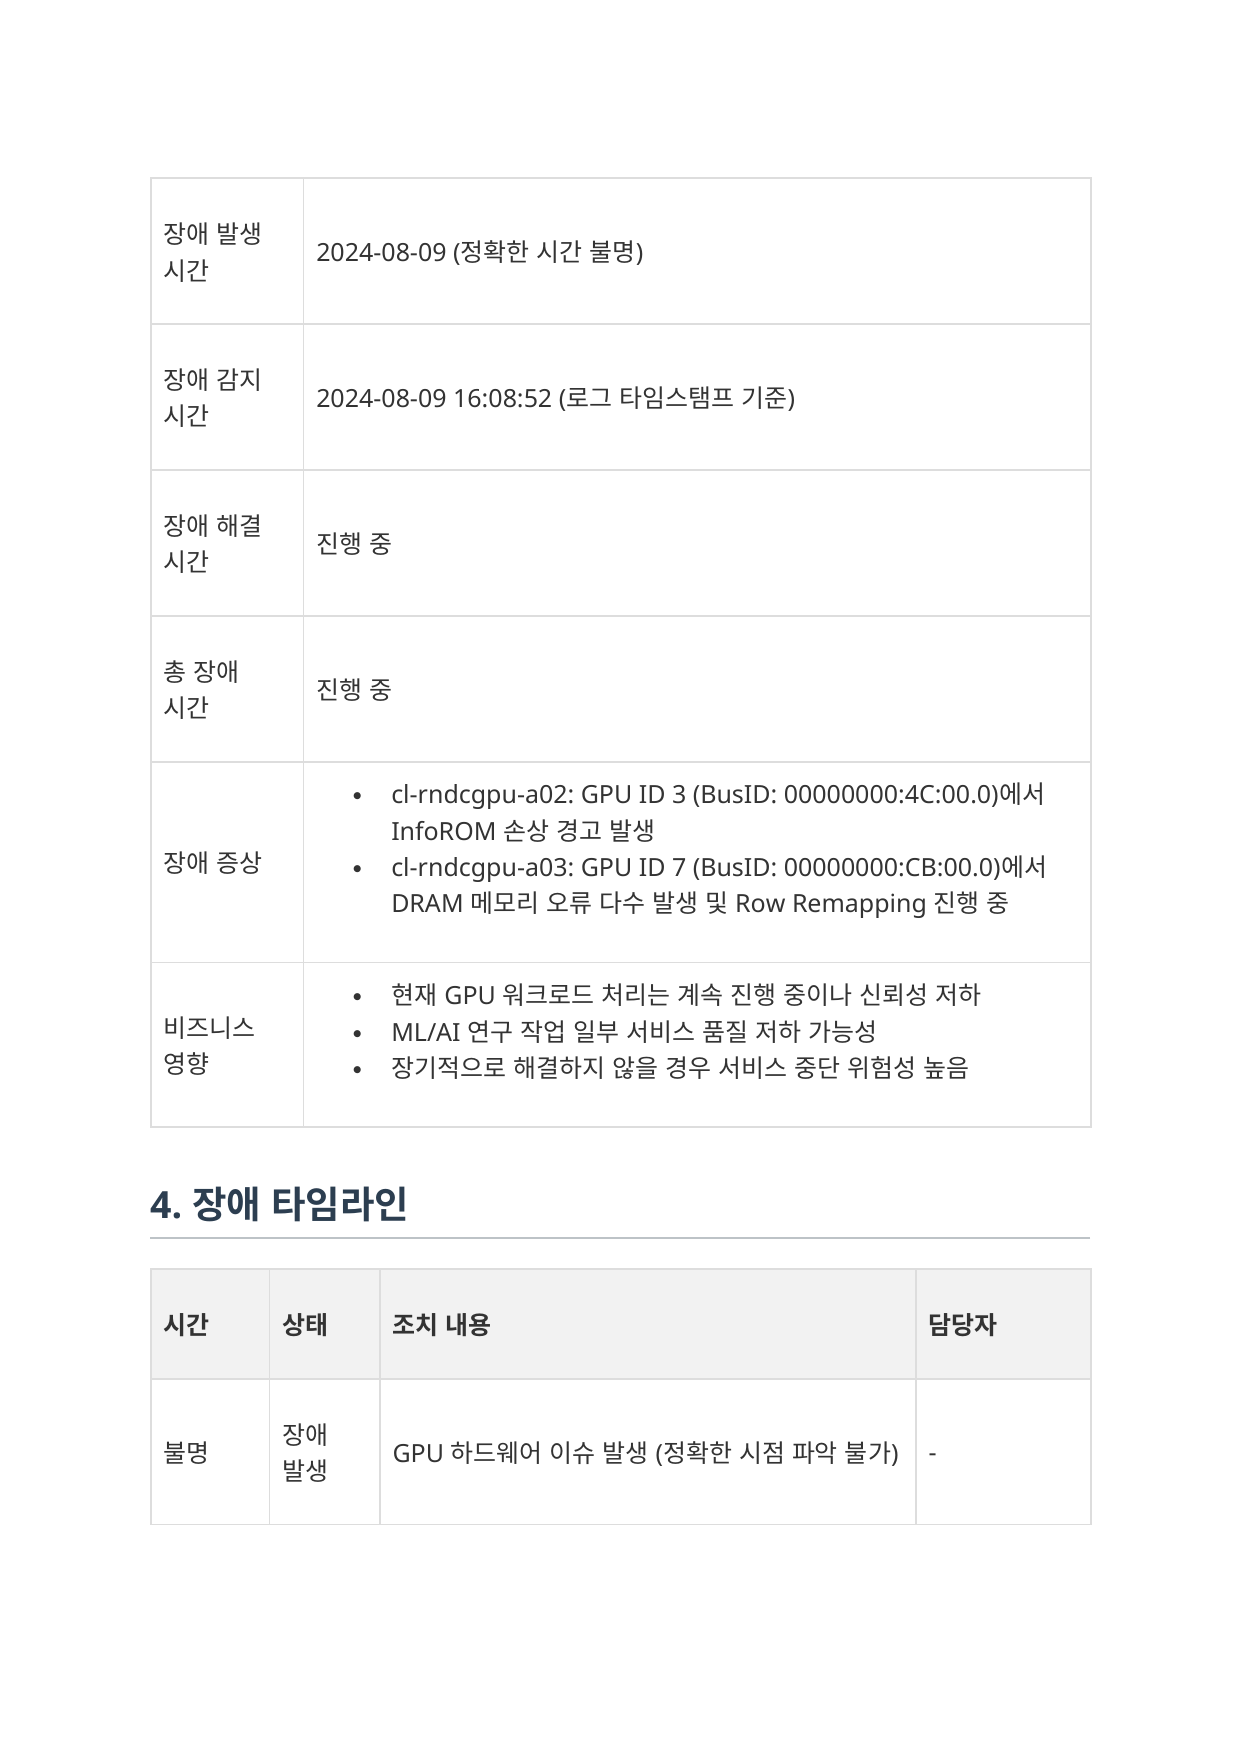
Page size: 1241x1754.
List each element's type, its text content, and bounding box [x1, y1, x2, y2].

table_cell 장애 증상 [152, 763, 303, 962]
table_cell 장애 해결 시간 [152, 471, 303, 615]
table_cell 장애 발생 시간 [152, 179, 303, 323]
table_cell 2024-08-09 16:08:52 (로그 타임스탬프 기준) [304, 325, 1090, 469]
table_cell - [917, 1380, 1090, 1524]
table_cell 비즈니스 영향 [152, 963, 303, 1126]
table_cell 장애 감지 시간 [152, 325, 303, 469]
table_header 조치 내용 [381, 1270, 915, 1378]
table_header 시간 [152, 1270, 269, 1378]
subtitle 4. 장애 타임라인 [150, 1174, 1090, 1237]
table_header 담당자 [917, 1270, 1090, 1378]
table_cell 현재 GPU 워크로드 처리는 계속 진행 중이나 신뢰성 저하 ML/AI 연구 작업 일부 서비스 품질 저하 가능성 장기적으로 해결하지 않을 경우 서비스 중단 위험성 높음 [304, 963, 1090, 1126]
table_cell 불명 [152, 1380, 269, 1524]
table_cell GPU 하드웨어 이슈 발생 (정확한 시점 파악 불가) [381, 1380, 915, 1524]
table_cell 진행 중 [304, 471, 1090, 615]
table_cell 총 장애 시간 [152, 617, 303, 761]
table_header 상태 [270, 1270, 379, 1378]
table_cell 진행 중 [304, 617, 1090, 761]
table_cell 장애 발생 [270, 1380, 379, 1524]
table_cell cl-rndcgpu-a02: GPU ID 3 (BusID: 00000000:4C:00.0)에서 InfoROM 손상 경고 발생 cl-rndcgpu-a03: GPU ID 7 (BusID: 00000000:CB:00.0)에서 DRAM 메모리 오류 다수 발생 및 Row Remapping 진행 중 [304, 763, 1090, 962]
table_cell 2024-08-09 (정확한 시간 불명) [304, 179, 1090, 323]
